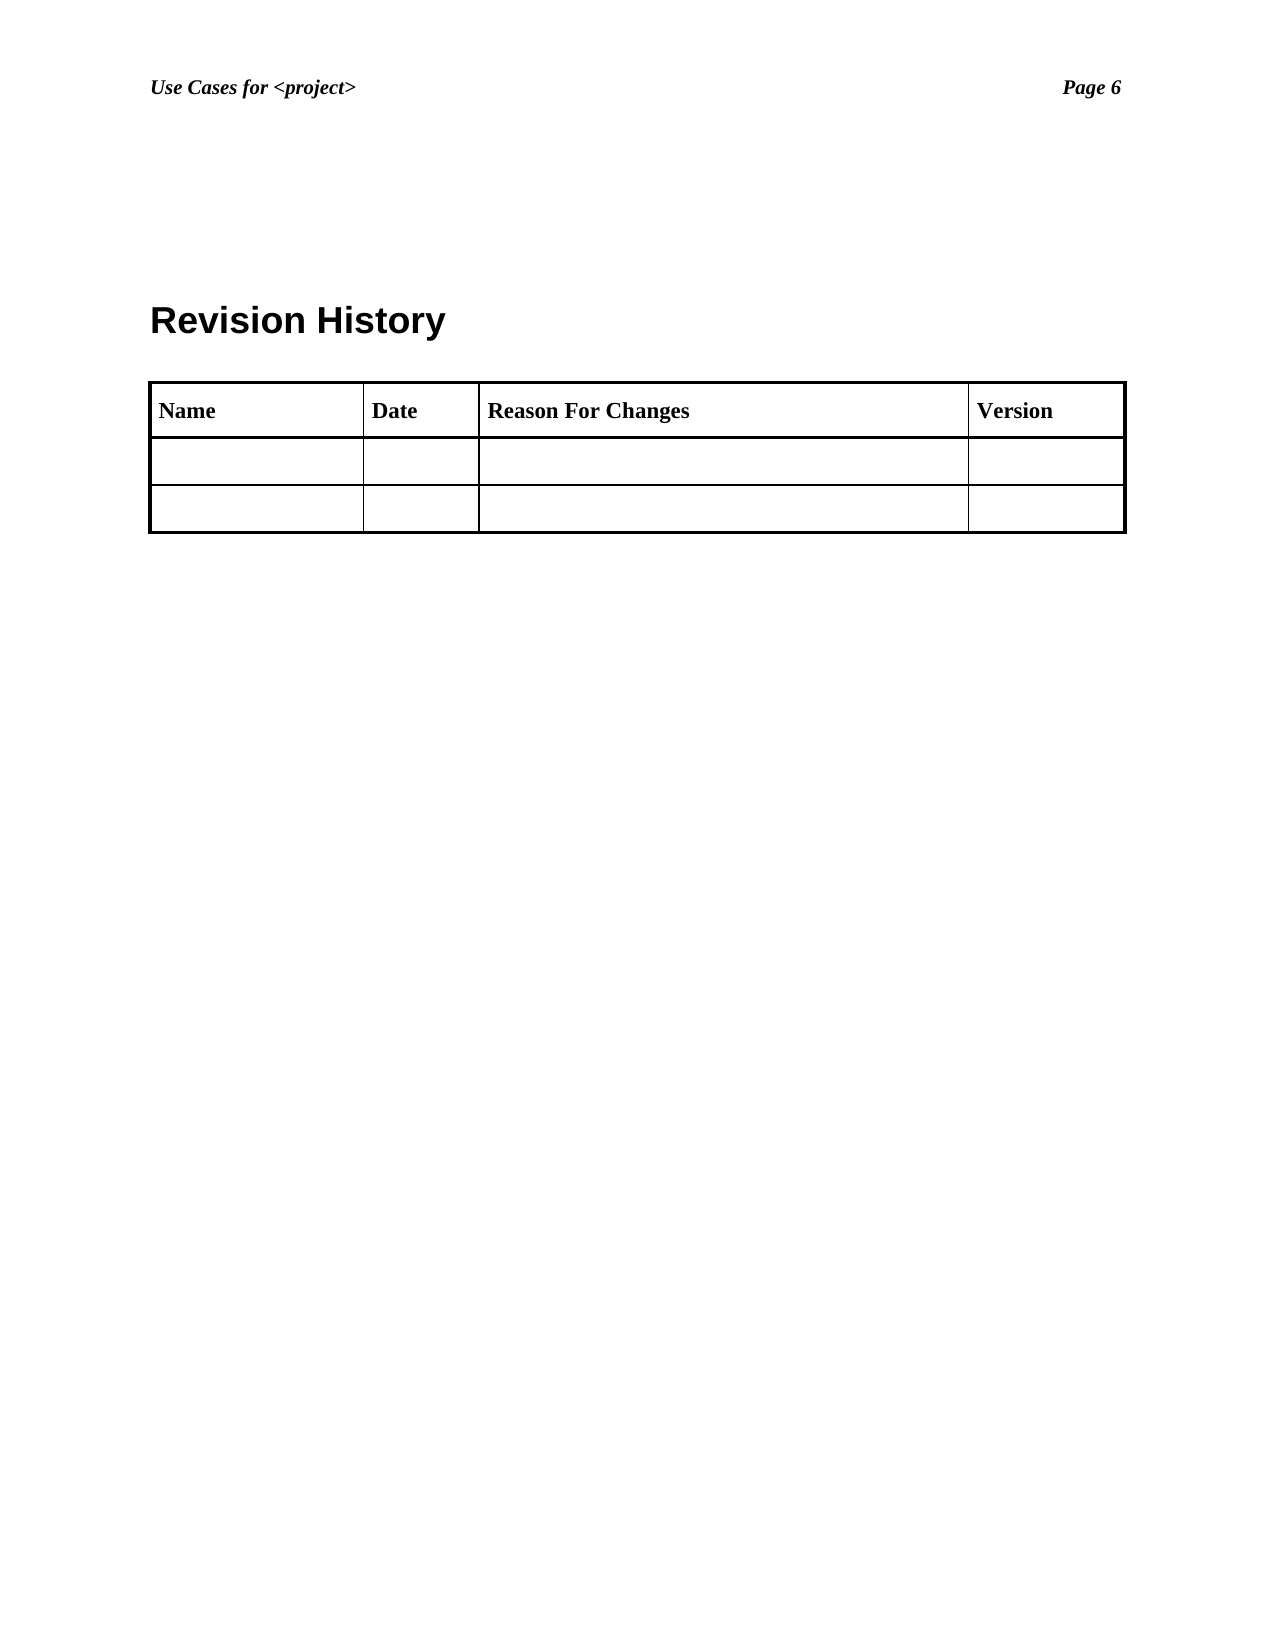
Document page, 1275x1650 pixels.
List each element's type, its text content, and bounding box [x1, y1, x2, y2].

table_header Reason For Changes [480, 384, 968, 436]
title Revision History [150, 298, 1125, 341]
table_cell [969, 439, 1123, 484]
table_header Name [152, 384, 363, 436]
table_cell [969, 486, 1123, 531]
table_cell [364, 439, 478, 484]
table_cell [152, 439, 363, 484]
table_cell [364, 486, 478, 531]
table_header Version [969, 384, 1123, 436]
table_cell [480, 486, 968, 531]
table_header Date [364, 384, 478, 436]
table_cell [152, 486, 363, 531]
table_cell [480, 439, 968, 484]
